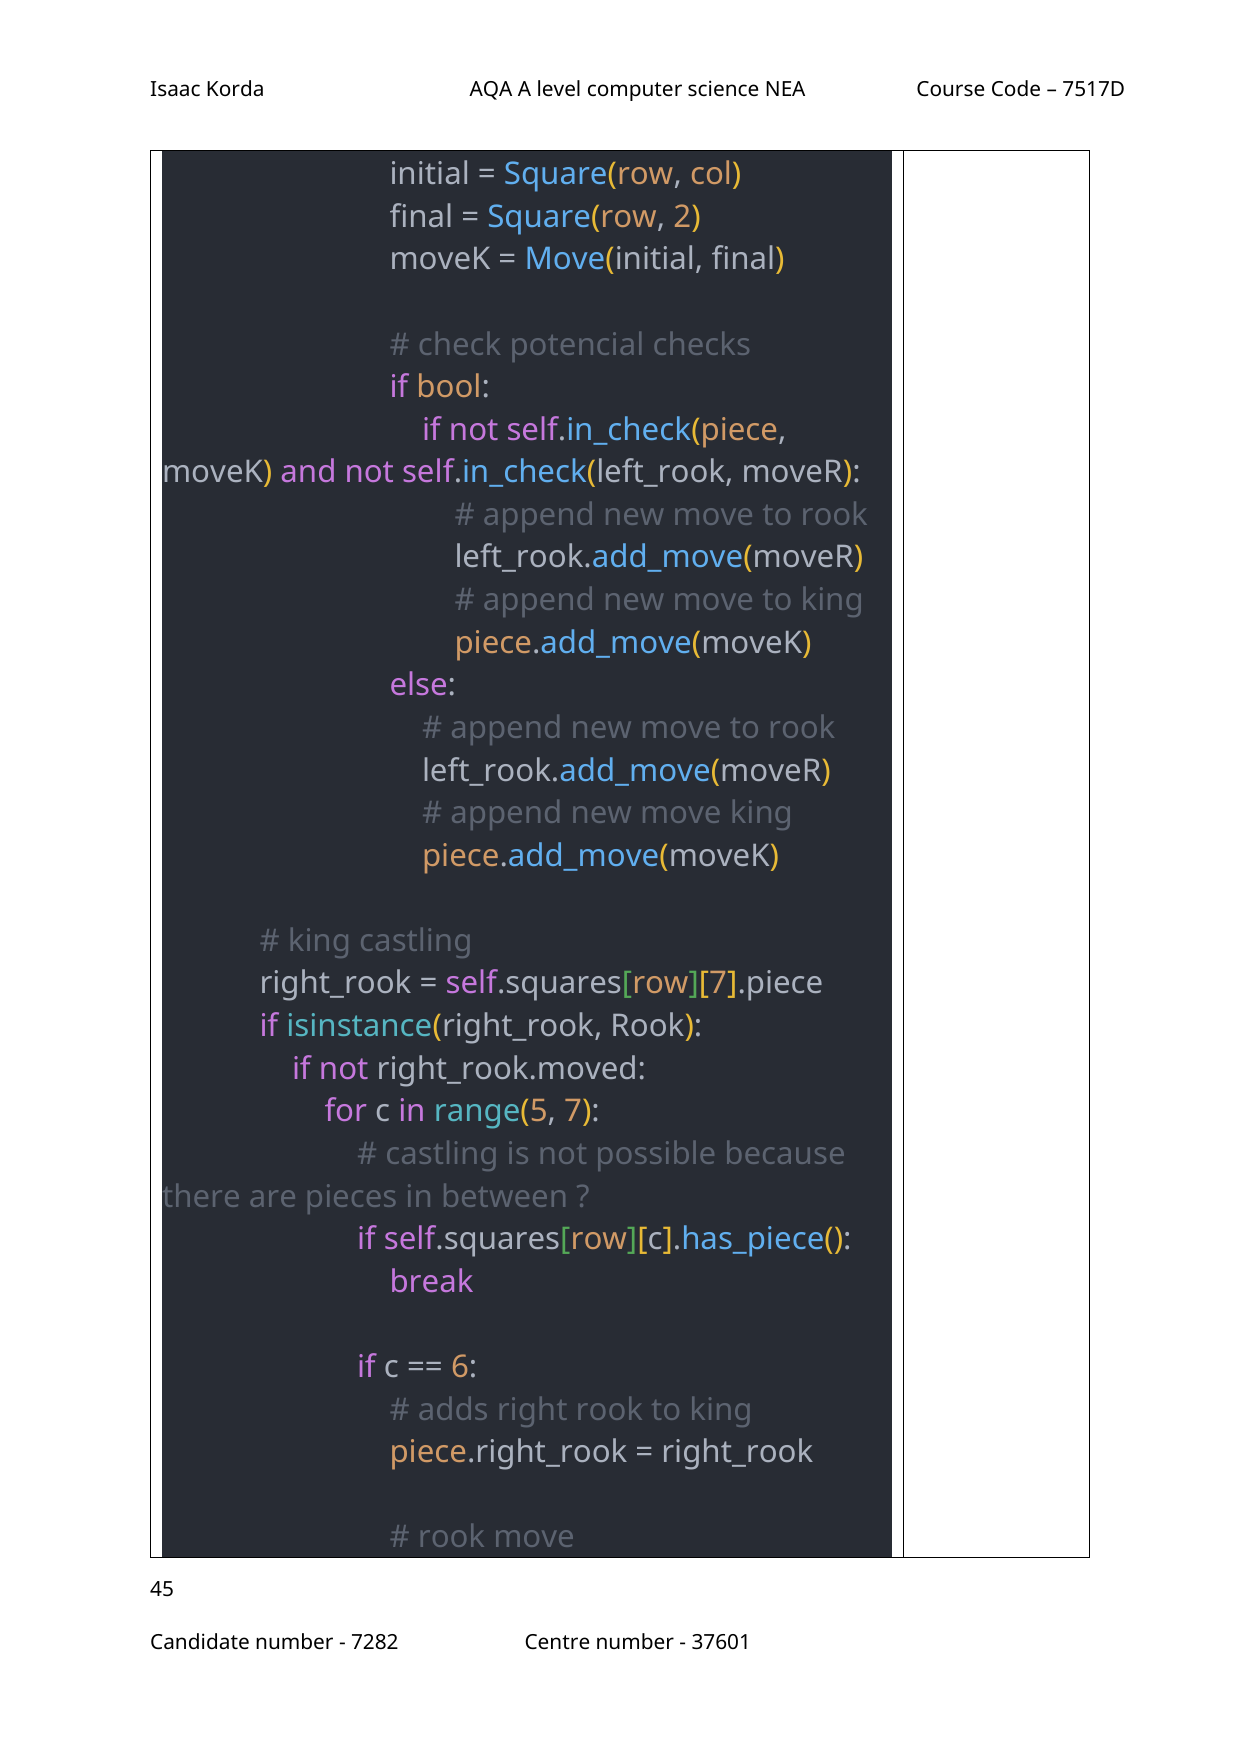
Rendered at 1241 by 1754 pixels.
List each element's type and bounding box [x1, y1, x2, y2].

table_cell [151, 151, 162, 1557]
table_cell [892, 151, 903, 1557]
table_cell [904, 151, 1089, 1557]
